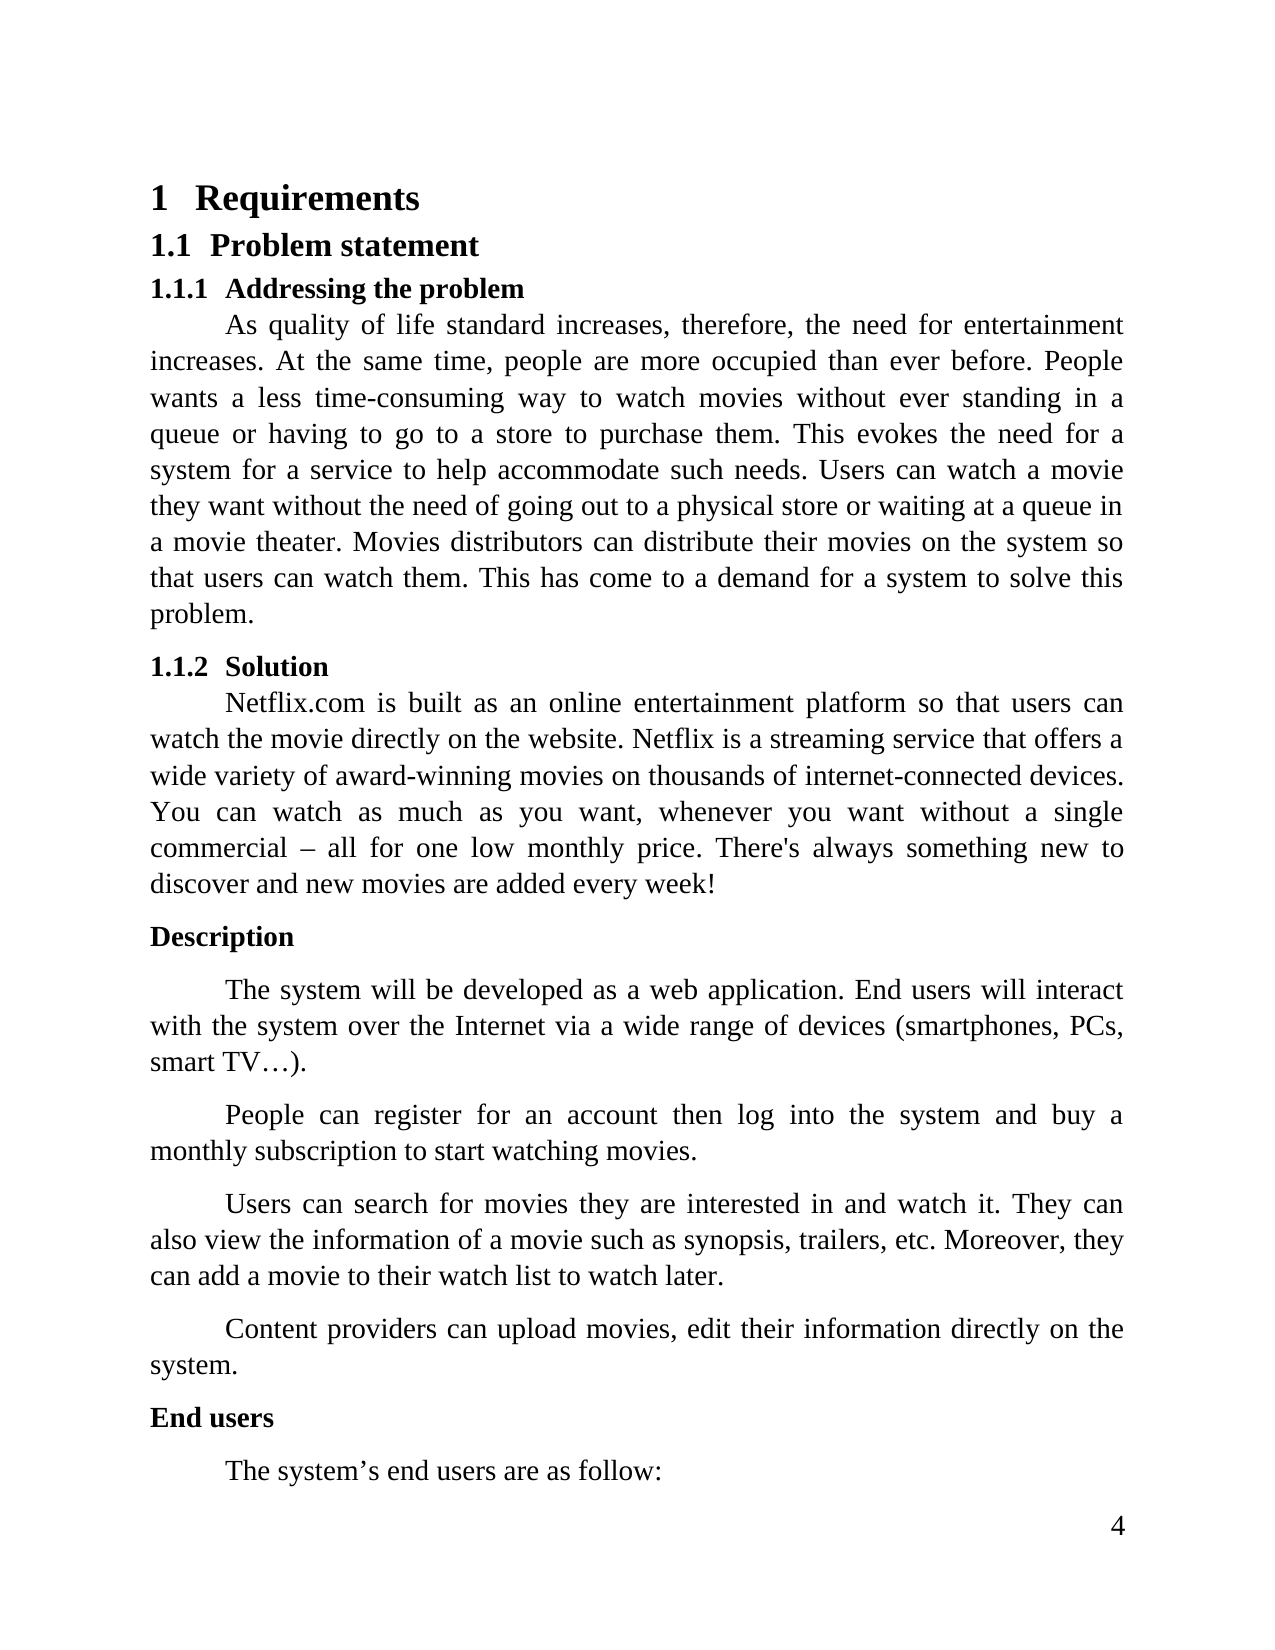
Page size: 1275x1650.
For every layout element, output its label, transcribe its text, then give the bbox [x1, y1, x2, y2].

subtitle Addressing the problem [150, 271, 1125, 305]
text The system’s end users are as follow: [150, 1453, 1125, 1486]
subtitle Solution [150, 649, 1125, 683]
text Users can search for movies they are interested in and watch it. They can also view the information of a movie such as synopsis, trailers, etc. Moreover, they can add a movie to their watch list to watch later. [150, 1186, 1125, 1292]
text The system will be developed as a web application. End users will interact with the system over the Internet via a wide range of devices (smartphones, PCs, smart TV…). [150, 972, 1125, 1078]
text End users [150, 1400, 1125, 1433]
text Netflix.com is built as an online entertainment platform so that users can watch the movie directly on the website. Netflix is a streaming service that offers a wide variety of award-winning movies on thousands of internet-connected devices. You can watch as much as you want, whenever you want without a single commercial – all for one low monthly price. There's always something new to discover and new movies are added every week! [150, 686, 1125, 900]
text Description [150, 919, 1125, 953]
text As quality of life standard increases, therefore, the need for entertainment increases. At the same time, people are more occupied than ever before. People wants a less time-consuming way to watch movies without ever standing in a queue or having to go to a store to purchase them. This evokes the need for a system for a service to help accommodate such needs. Users can watch a movie they want without the need of going out to a physical store or waiting at a queue in a movie theater. Movies distributors can distribute their movies on the system so that users can watch them. This has come to a demand for a system to solve this problem. [150, 307, 1125, 630]
text Content providers can upload movies, edit their information directly on the system. [150, 1311, 1125, 1381]
subtitle Requirements [150, 175, 1125, 218]
subtitle Problem statement [150, 226, 1125, 264]
text People can register for an account then log into the system and buy a monthly subscription to start watching movies. [150, 1097, 1125, 1167]
